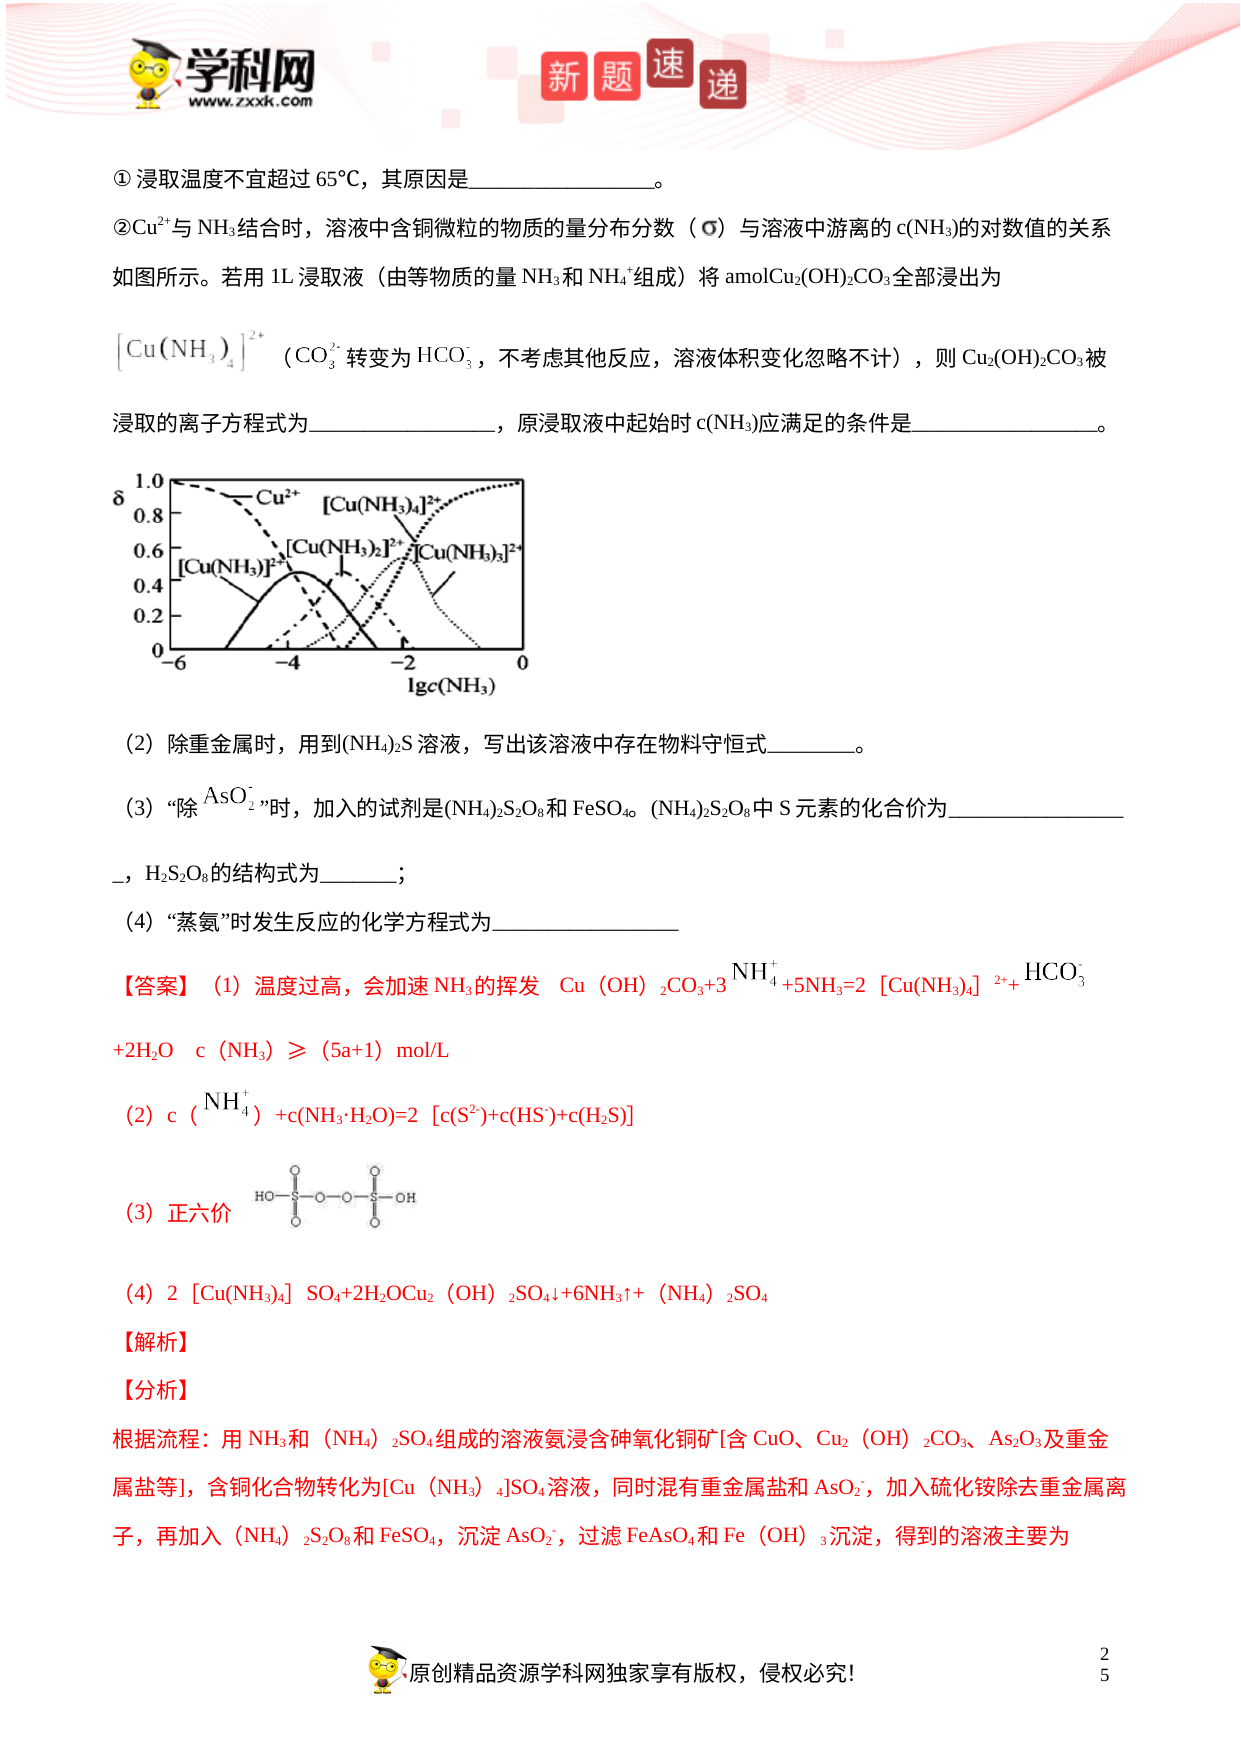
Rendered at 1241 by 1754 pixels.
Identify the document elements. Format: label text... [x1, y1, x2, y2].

text （4）2［Cu(NH3)4］SO4+2H2OCu2（OH）2SO4↓+6NH3↑+（NH4）2SO4 [112, 1276, 1128, 1309]
text ②Cu2+与NH3结合时，溶液中含铜微粒的物质的量分布分数（）与溶液中游离的c(NH3)的对数值的关系如图所示。若用1L浸取液（由等物质的量NH3和NH4+组成）将amolCu2(OH)2CO3全部浸出为（转变为，不考虑其他反应，溶液体积变化忽略不计），则Cu2(OH)2CO3被浸取的离子方程式为_________________，原浸取液中起始时c(NH3)应满足的条件是_________________。 [112, 210, 1128, 438]
picture [252, 1162, 418, 1232]
text （3）“除”时，加入的试剂是(NH4)2S2O8和FeSO4。(NH4)2S2O8中S元素的化合价为_________________，H2S2O8的结构式为_______； [112, 774, 1128, 888]
text （4）“蒸氨”时发生反应的化学方程式为_________________ [112, 904, 1128, 937]
picture [5, 3, 1240, 150]
picture [112, 467, 536, 700]
text 【分析】 [112, 1373, 1128, 1405]
picture [696, 215, 718, 236]
text 【解析】 [112, 1324, 1128, 1357]
text （3）正六价 [112, 1163, 1128, 1260]
text ①浸取温度不宜超过65℃，其原因是_________________。 [112, 162, 1128, 194]
text （2）除重金属时，用到(NH4)2S溶液，写出该溶液中存在物料守恒式________。 [112, 726, 1128, 759]
picture [363, 1642, 409, 1696]
text （2）c（）+c(NH3·H2O)=2［c(S2-)+c(HS-)+c(H2S)］ [112, 1082, 1128, 1147]
text 【答案】（1）温度过高，会加速NH3的挥发 Cu（OH）2CO3+3+5NH3=2［Cu(NH3)4］2+++2H2O c（NH3）≥（5a+1）mol/L [112, 952, 1128, 1066]
